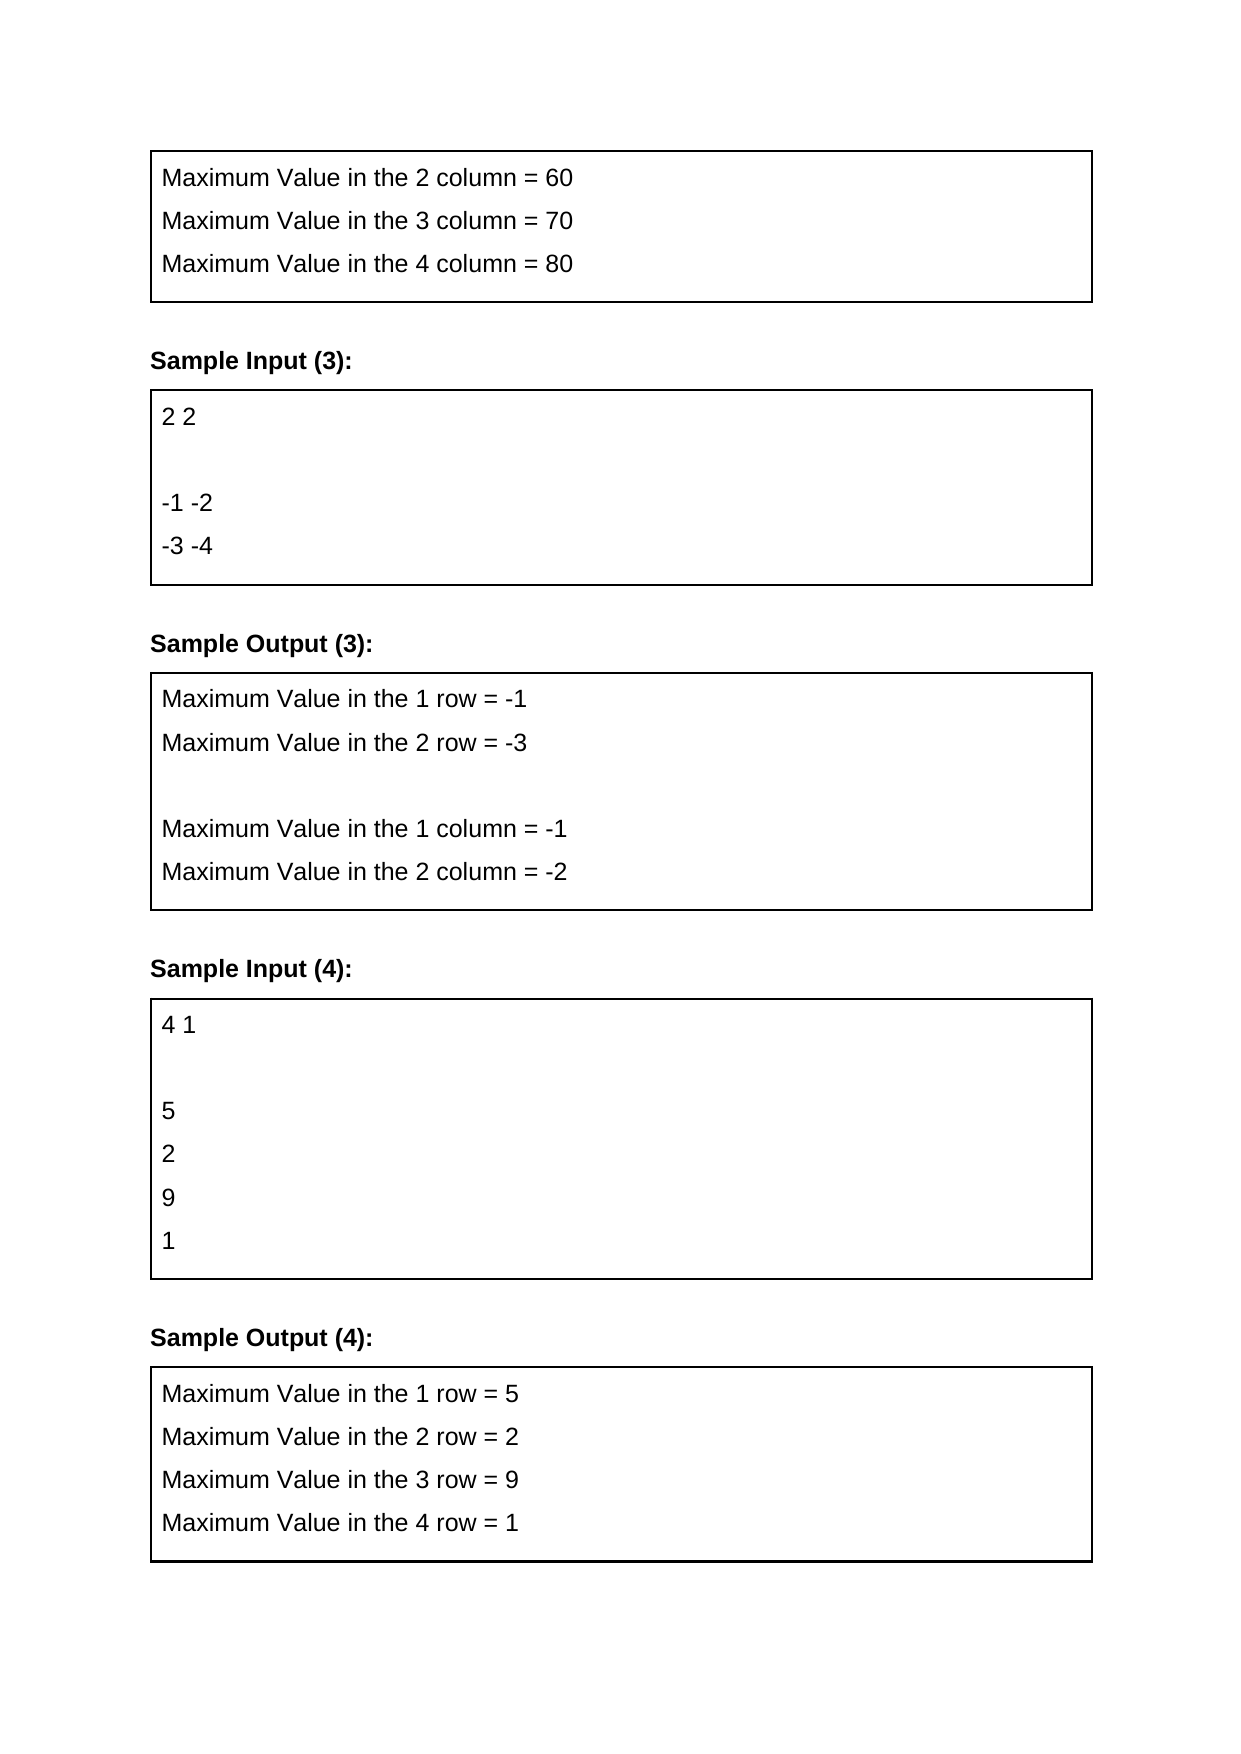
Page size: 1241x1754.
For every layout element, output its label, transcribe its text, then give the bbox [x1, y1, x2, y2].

table_header 4 1 5 2 9 1 [152, 1000, 1091, 1278]
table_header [152, 152, 1091, 301]
text Sample Input (3): [150, 346, 1090, 375]
table_header Maximum Value in the 1 row = -1 Maximum Value in the 2 row = -3 Maximum Value in the 1 column = -1 Maximum Value in the 2 column = -2 [152, 674, 1091, 909]
text Sample Input (4): [150, 954, 1090, 983]
text Sample Output (3): [150, 629, 1090, 657]
table_header 2 2 -1 -2 -3 -4 [152, 391, 1091, 583]
text Sample Output (4): [150, 1323, 1090, 1352]
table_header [152, 1368, 1091, 1560]
